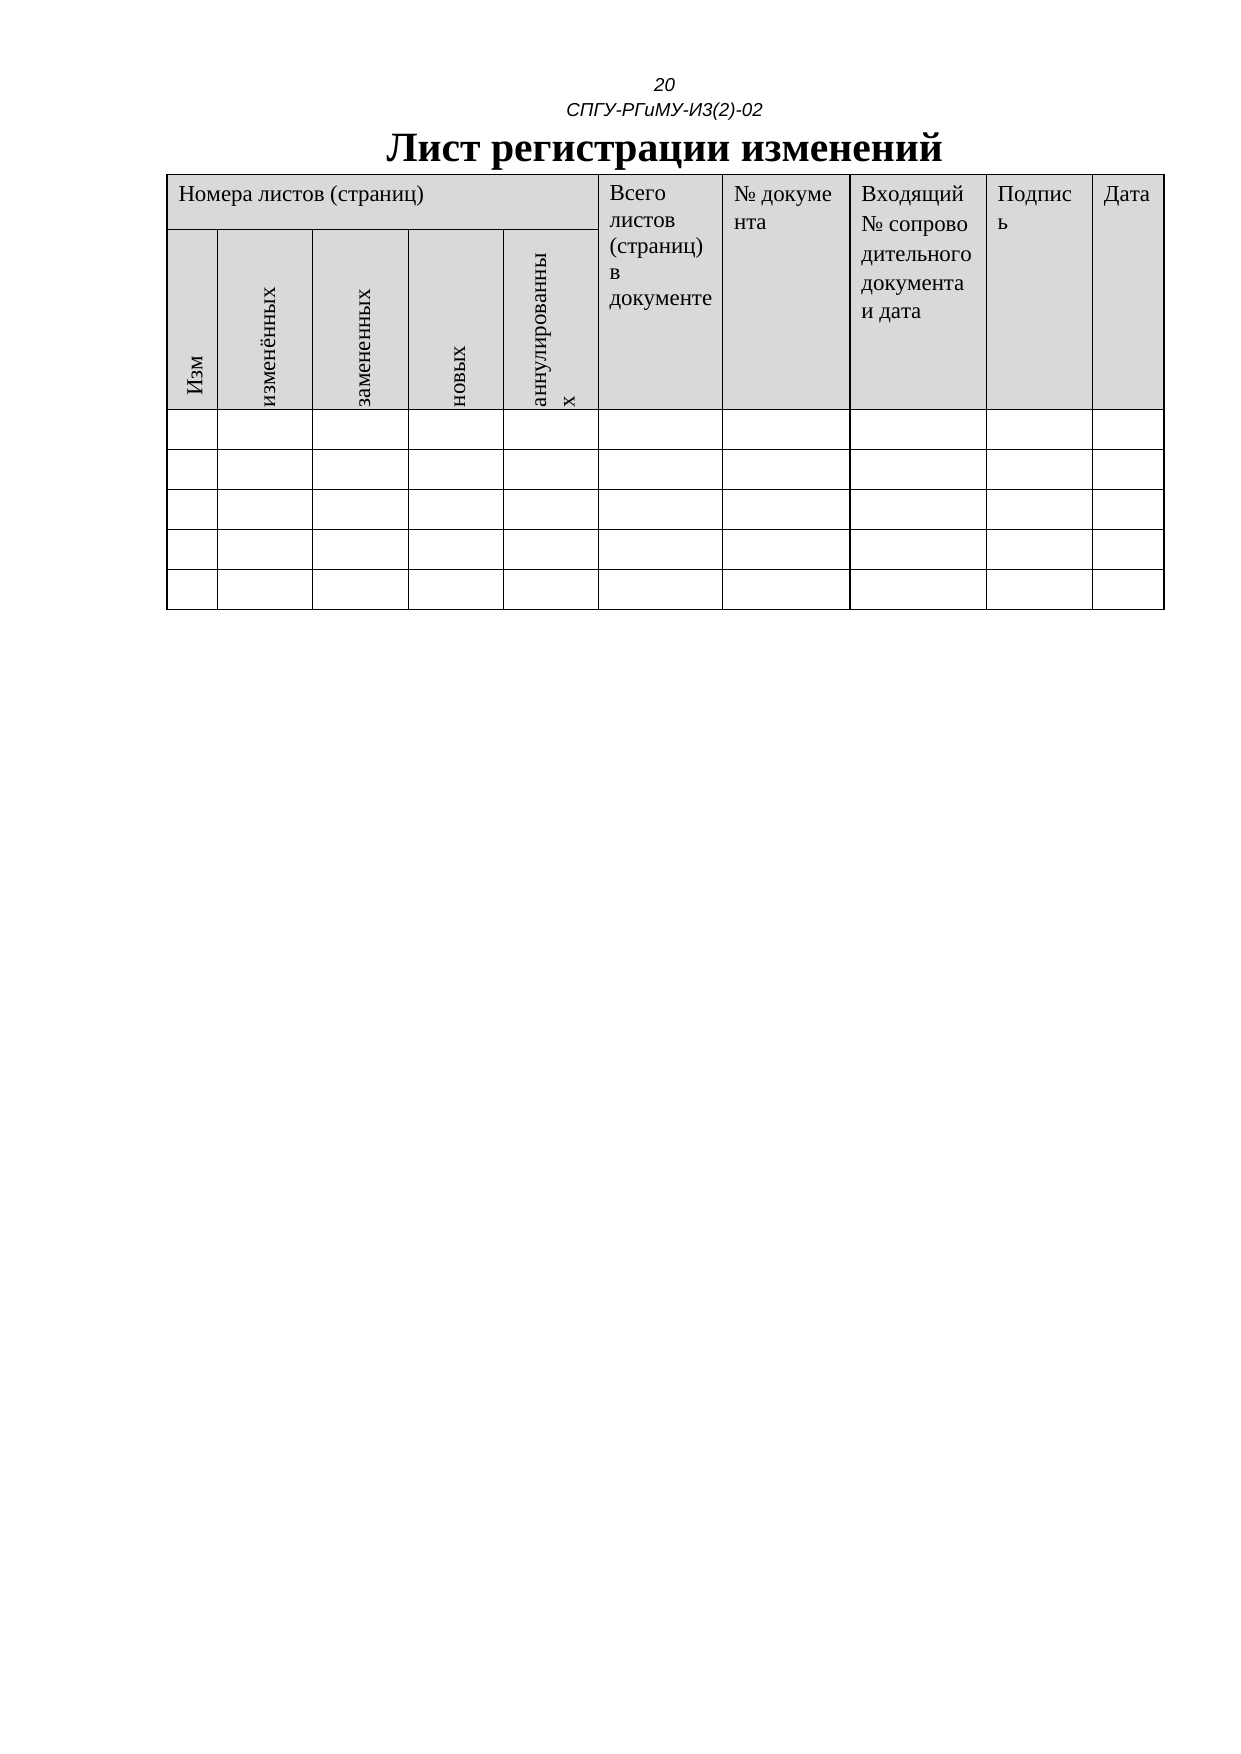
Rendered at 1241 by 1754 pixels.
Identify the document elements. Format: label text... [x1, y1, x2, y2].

table_cell [313, 450, 408, 489]
table_cell [218, 530, 312, 569]
table_cell [723, 450, 849, 489]
table_cell [409, 410, 503, 449]
table_cell [168, 570, 217, 609]
table_header Номера листов (страниц) [168, 175, 503, 229]
subtitle Лист регистрации изменений [162, 122, 943, 170]
table_header Входящий № сопрово дительного документа и дата [851, 175, 986, 409]
table_cell [987, 410, 1092, 449]
table_cell [599, 530, 722, 569]
table_cell аннулированных [504, 230, 598, 409]
table_cell [168, 530, 217, 569]
table_cell [723, 530, 849, 569]
table_cell [218, 570, 312, 609]
table_cell [313, 410, 408, 449]
table_cell [987, 570, 1092, 609]
table_cell [504, 490, 598, 529]
table_cell [1093, 530, 1163, 569]
table_cell Изм [168, 230, 217, 409]
table_cell [599, 490, 722, 529]
table_cell [599, 570, 722, 609]
table_cell [504, 450, 598, 489]
table_header Подпись [987, 175, 1092, 409]
table_cell [313, 490, 408, 529]
table_cell [987, 530, 1092, 569]
table_cell [168, 450, 217, 489]
table_cell новых [409, 230, 503, 409]
table_cell [851, 570, 986, 609]
table_cell [218, 450, 312, 489]
table_cell изменённых [218, 230, 312, 409]
table_cell [409, 490, 503, 529]
table_header Всего листов (страниц) в документе [599, 175, 722, 409]
table_cell [599, 450, 722, 489]
table_cell [1093, 410, 1163, 449]
table_cell [723, 410, 849, 449]
table_cell [1093, 570, 1163, 609]
table_cell замененных [313, 230, 408, 409]
table_cell [409, 530, 503, 569]
table_cell [313, 530, 408, 569]
table_header [503, 175, 598, 229]
table_cell [599, 410, 722, 449]
table_header Дата [1093, 175, 1163, 409]
table_cell [409, 570, 503, 609]
table_cell [504, 410, 598, 449]
table_cell [168, 410, 217, 449]
table_cell [723, 570, 849, 609]
table_header № докуме нта [723, 175, 849, 409]
table_cell [851, 410, 986, 449]
table_cell [851, 490, 986, 529]
table_cell [168, 490, 217, 529]
table_cell [504, 570, 598, 609]
table_cell [1093, 450, 1163, 489]
table_cell [313, 570, 408, 609]
table_cell [1093, 490, 1163, 529]
table_cell [409, 450, 503, 489]
table_cell [851, 450, 986, 489]
table_cell [218, 490, 312, 529]
table_cell [987, 450, 1092, 489]
table_cell [504, 530, 598, 569]
table_cell [218, 410, 312, 449]
table_cell [723, 490, 849, 529]
table_cell [851, 530, 986, 569]
table_cell [987, 490, 1092, 529]
